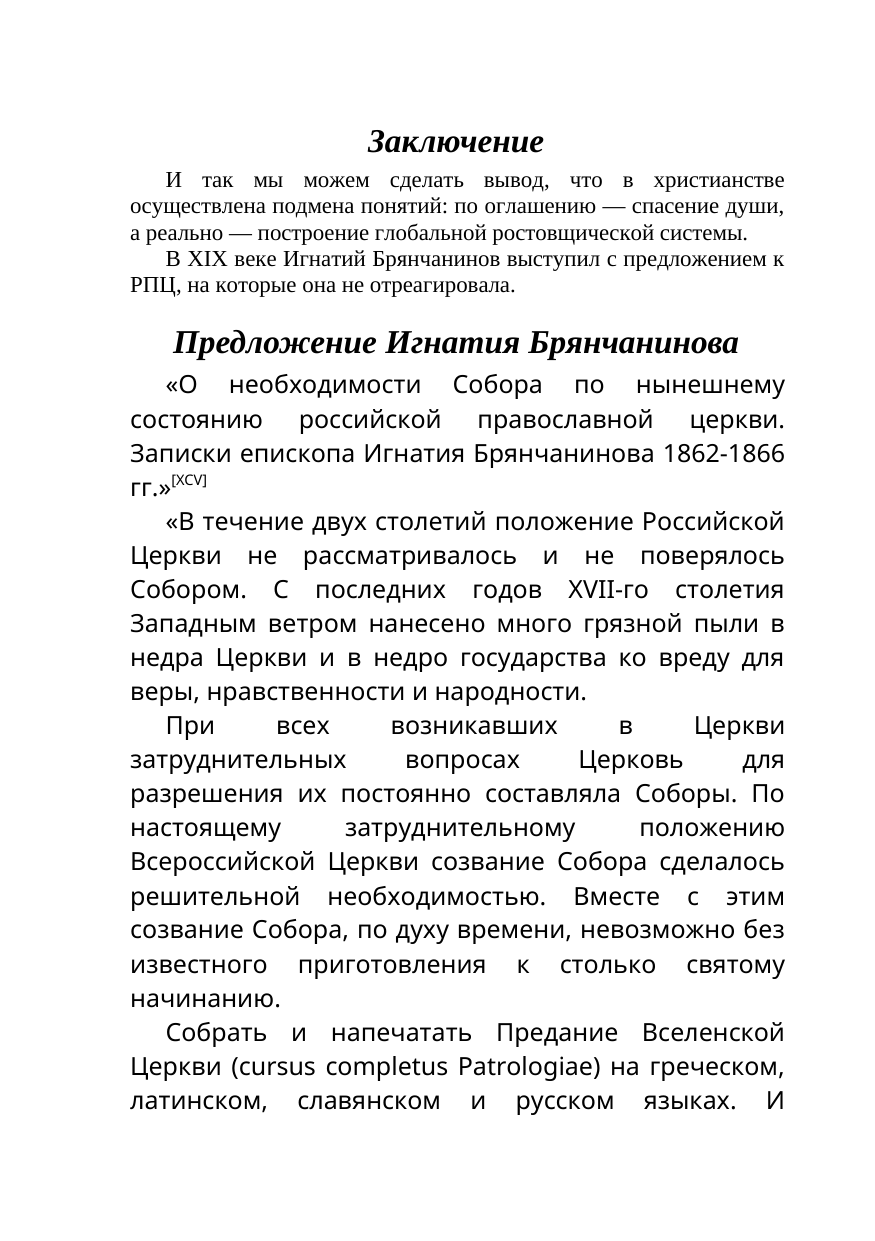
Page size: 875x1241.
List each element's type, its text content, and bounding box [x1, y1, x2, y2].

text «В течение двух столетий положение Российской Церкви не рассматривалось и не поверялось Собором. С последних годов ХVII-го столетия Западным ветром нанесено много грязной пыли в недра Церкви и в недро государства ко вреду для веры, нравственности и народности. [130, 503, 785, 708]
subtitle Заключение [130, 121, 785, 159]
text И так мы можем сделать вывод, что в христианстве осуществлена подмена понятий: по оглашению — спасение души, а реально — построение глобальной ростовщической системы. [130, 166, 785, 245]
text При всех возникавших в Церкви затруднительных вопросах Церковь для разрешения их постоянно составляла Соборы. По настоящему затруднительному положению Всероссийской Церкви созвание Собора сделалось решительной необходимостью. Вместе с этим созвание Собора, по духу времени, невозможно без известного приготовления к столько святому начинанию. [130, 708, 785, 1014]
text «О необходимости Собора по нынешнему состоянию российской православной церкви. Записки епископа Игнатия Брянчанинова 1862-1866 гг.»[XCV] [130, 367, 785, 503]
text В XIX веке Игнатий Брянчанинов выступил с предложением к РПЦ, на которые она не отреагировала. [130, 245, 785, 298]
